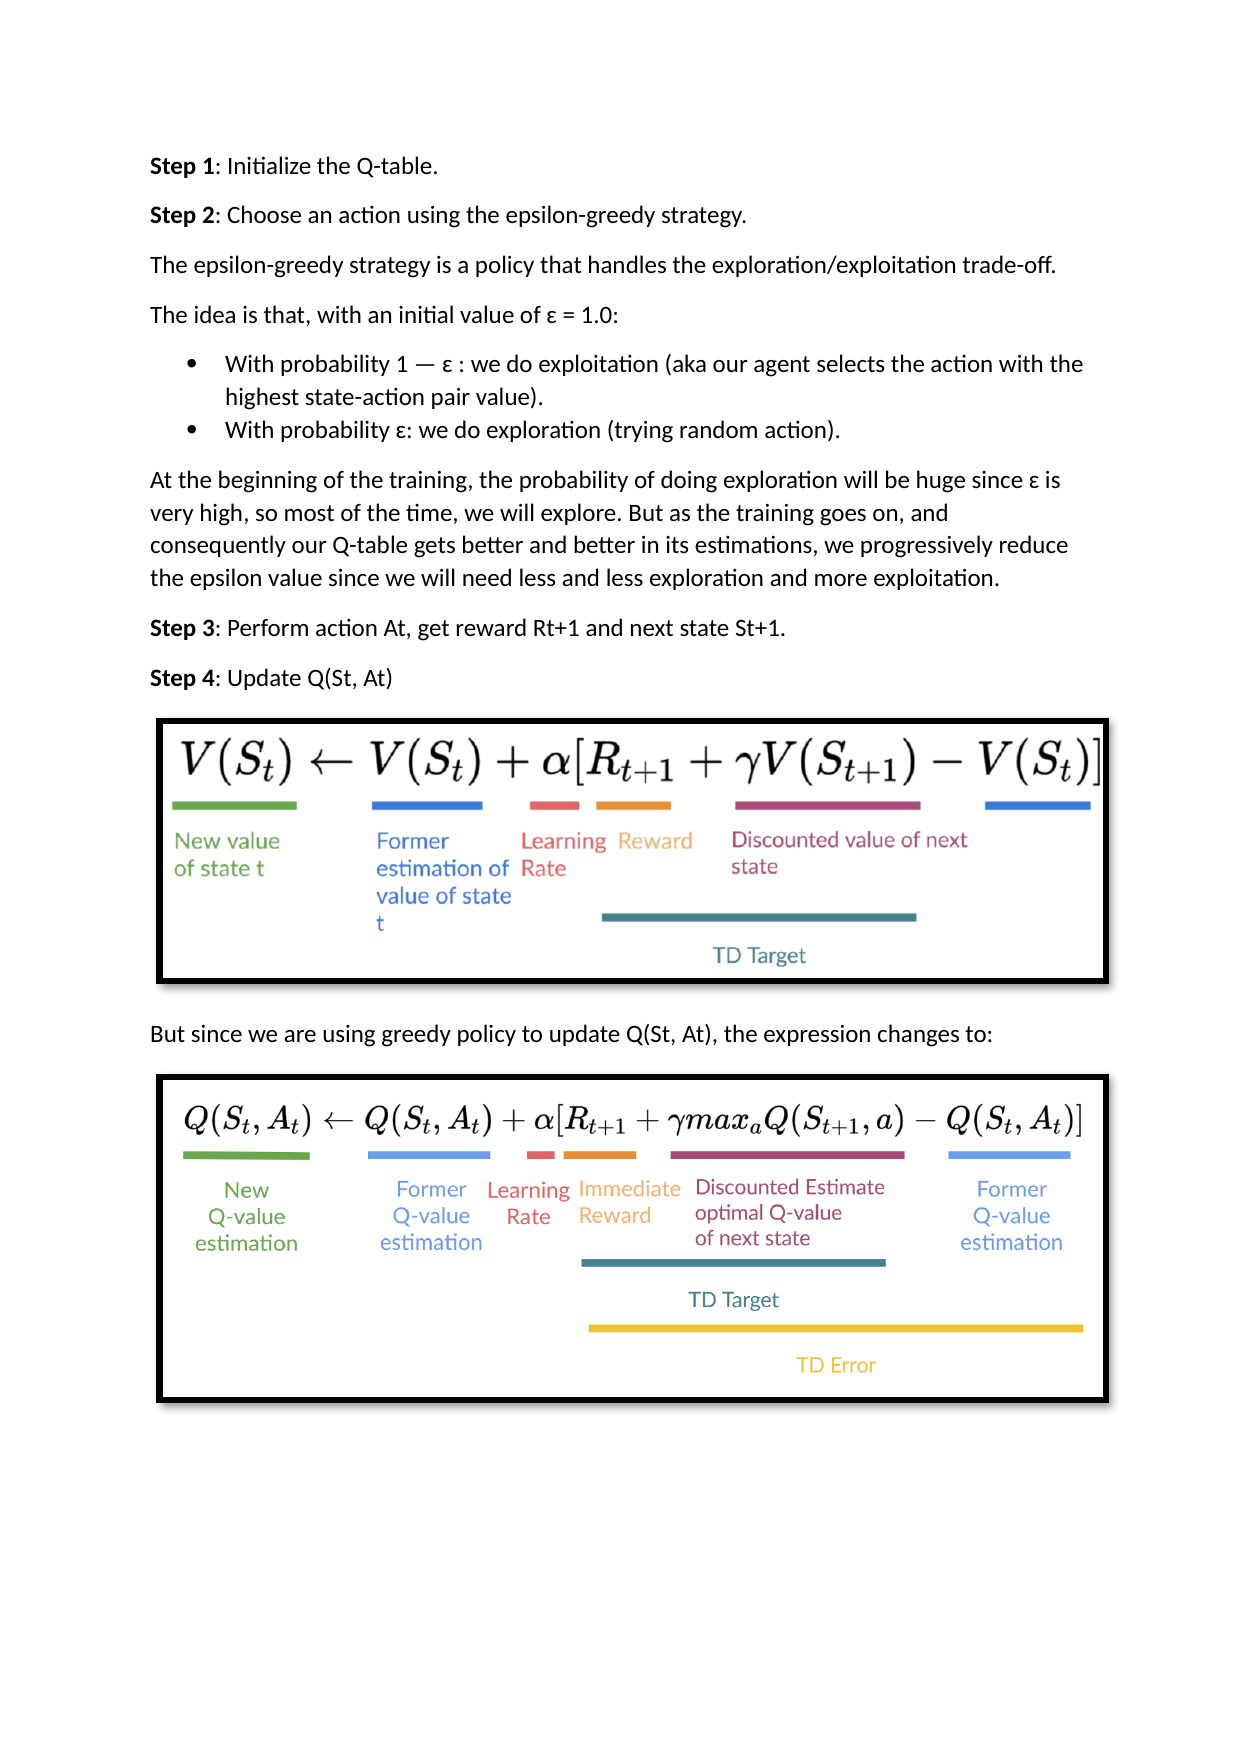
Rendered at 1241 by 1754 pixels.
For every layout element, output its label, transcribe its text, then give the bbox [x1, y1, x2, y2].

list With probability ɛ: we do exploration (trying random action). [187, 414, 1090, 445]
text At the beginning of the training, the probability of doing exploration will be huge since ɛ is very high, so most of the time, we will explore. But as the training goes on, and consequently our Q-table gets better and better in its estimations, we progressively reduce the epsilon value since we will need less and less exploration and more exploitation. [150, 464, 1090, 593]
list With probability 1 — ɛ : we do exploitation (aka our agent selects the action with the highest state-action pair value). [187, 348, 1090, 412]
text The epsilon-greedy strategy is a policy that handles the exploration/exploitation trade-off. [150, 249, 1090, 280]
text Step 4: Update Q(St, At) [150, 662, 1090, 692]
picture [163, 1080, 1103, 1397]
text But since we are using greedy policy to update Q(St, At), the expression changes to: [150, 1018, 1090, 1048]
text Step 3: Perform action At, get reward Rt+1 and next state St+1. [150, 612, 1090, 643]
text The idea is that, with an initial value of ɛ = 1.0: [150, 299, 1090, 329]
picture [163, 724, 1103, 978]
text Step 2: Choose an action using the epsilon-greedy strategy. [150, 199, 1090, 230]
text Step 1: Initialize the Q-table. [150, 150, 1090, 181]
